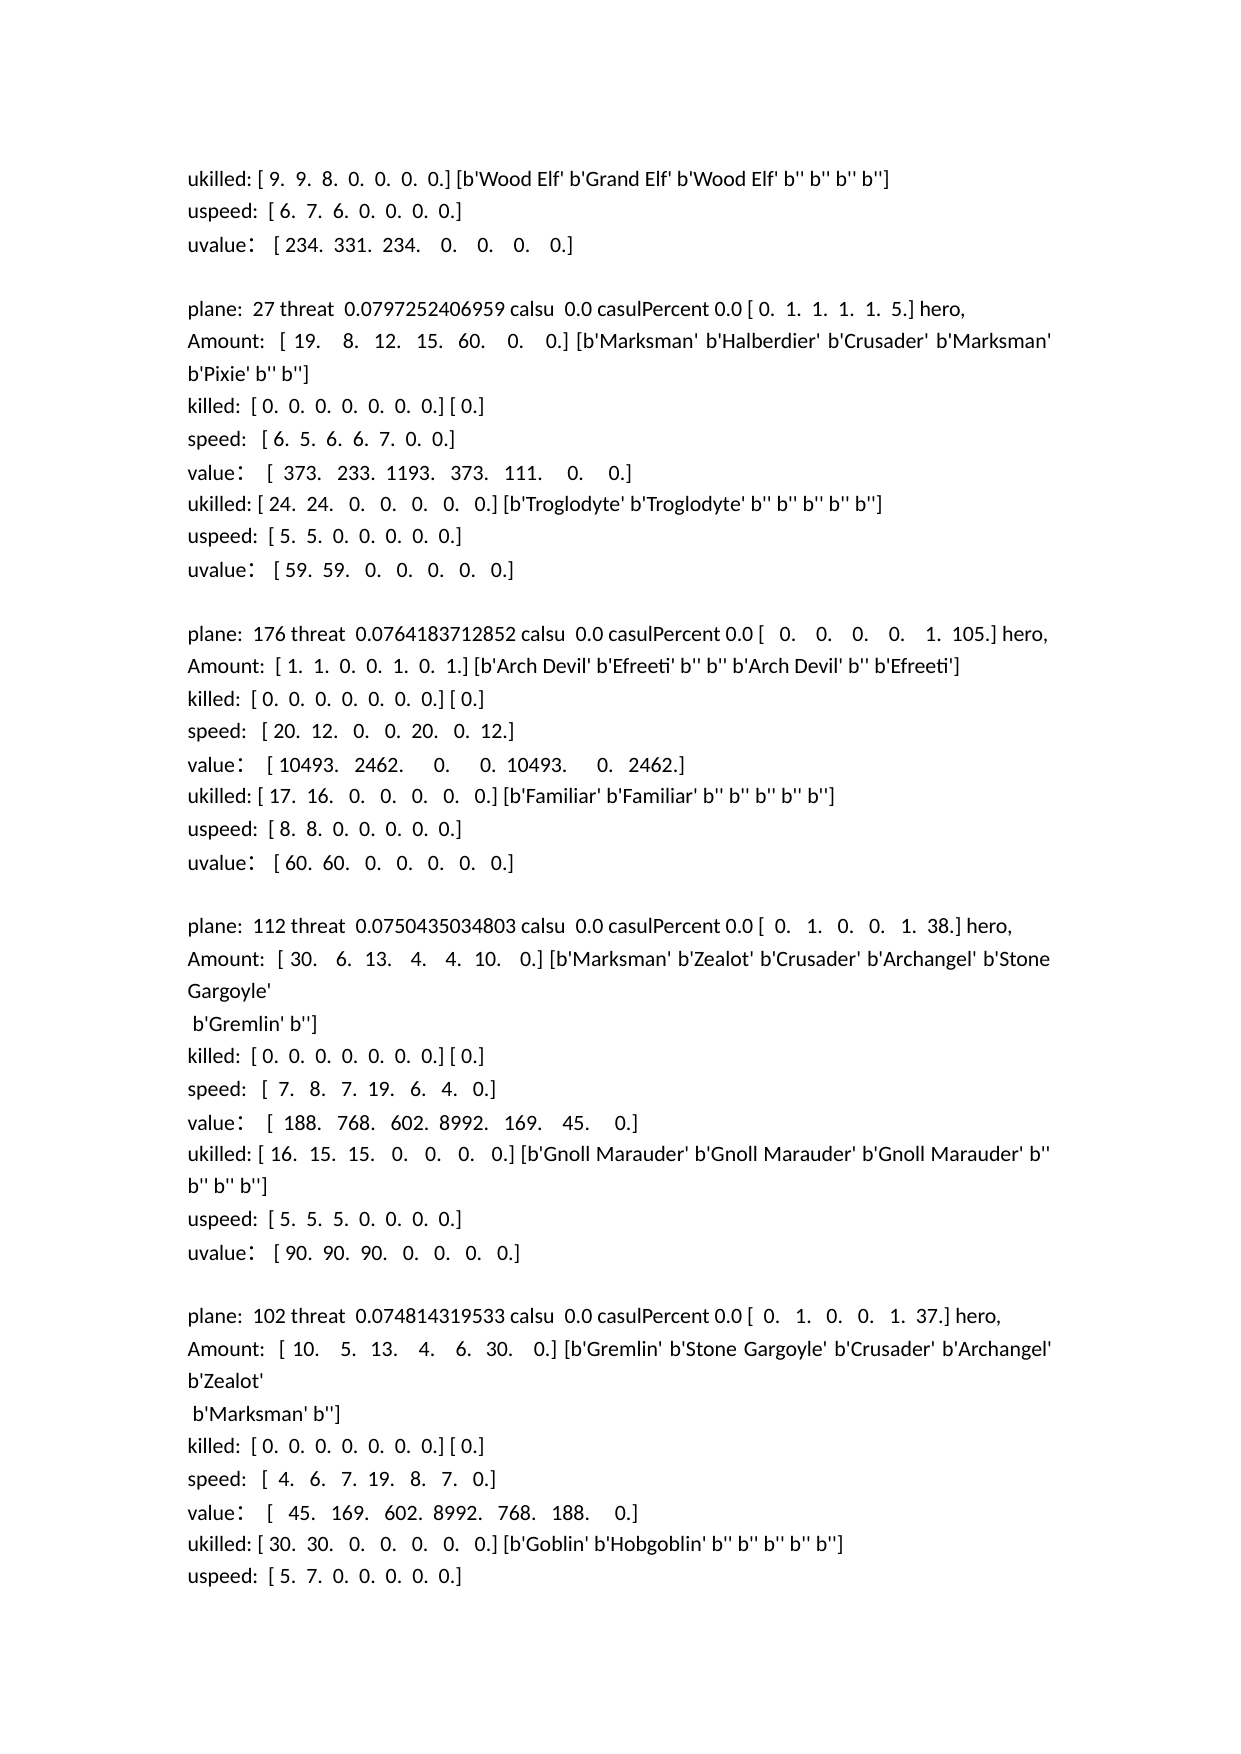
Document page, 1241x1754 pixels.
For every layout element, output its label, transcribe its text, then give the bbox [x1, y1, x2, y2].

text killed: [ 0. 0. 0. 0. 0. 0. 0.] [ 0.] [187, 389, 1053, 422]
text b'Gremlin' b''] [187, 1007, 1053, 1039]
text speed: [ 4. 6. 7. 19. 8. 7. 0.] [187, 1462, 1053, 1494]
text Amount: [ 19. 8. 12. 15. 60. 0. 0.] [b'Marksman' b'Halberdier' b'Crusader' b'Marksman' b'Pixie' b'' b''] [187, 324, 1053, 389]
text ukilled: [ 17. 16. 0. 0. 0. 0. 0.] [b'Familiar' b'Familiar' b'' b'' b'' b'' b''] [187, 779, 1053, 812]
text plane: 27 threat 0.0797252406959 calsu 0.0 casulPercent 0.0 [ 0. 1. 1. 1. 1. 5.] hero, [187, 292, 1053, 324]
text uspeed: [ 5. 7. 0. 0. 0. 0. 0.] [187, 1559, 1053, 1592]
text killed: [ 0. 0. 0. 0. 0. 0. 0.] [ 0.] [187, 1429, 1053, 1462]
text ukilled: [ 9. 9. 8. 0. 0. 0. 0.] [b'Wood Elf' b'Grand Elf' b'Wood Elf' b'' b'' b'' b''] [187, 162, 1053, 194]
text value： [ 373. 233. 1193. 373. 111. 0. 0.] [187, 454, 1053, 487]
text uspeed: [ 8. 8. 0. 0. 0. 0. 0.] [187, 812, 1053, 844]
text value： [ 10493. 2462. 0. 0. 10493. 0. 2462.] [187, 747, 1053, 779]
text killed: [ 0. 0. 0. 0. 0. 0. 0.] [ 0.] [187, 682, 1053, 714]
text speed: [ 7. 8. 7. 19. 6. 4. 0.] [187, 1072, 1053, 1104]
text killed: [ 0. 0. 0. 0. 0. 0. 0.] [ 0.] [187, 1039, 1053, 1072]
text uspeed: [ 5. 5. 0. 0. 0. 0. 0.] [187, 519, 1053, 552]
text uvalue： [ 60. 60. 0. 0. 0. 0. 0.] [187, 844, 1053, 877]
text plane: 112 threat 0.0750435034803 calsu 0.0 casulPercent 0.0 [ 0. 1. 0. 0. 1. 38.] hero, [187, 909, 1053, 942]
text Amount: [ 1. 1. 0. 0. 1. 0. 1.] [b'Arch Devil' b'Efreeti' b'' b'' b'Arch Devil' b'' b'Efreeti'] [187, 649, 1053, 682]
text ukilled: [ 16. 15. 15. 0. 0. 0. 0.] [b'Gnoll Marauder' b'Gnoll Marauder' b'Gnoll Marauder' b'' b'' b'' b''] [187, 1137, 1053, 1202]
text speed: [ 6. 5. 6. 6. 7. 0. 0.] [187, 422, 1053, 454]
text value： [ 45. 169. 602. 8992. 768. 188. 0.] [187, 1494, 1053, 1527]
text uvalue： [ 59. 59. 0. 0. 0. 0. 0.] [187, 552, 1053, 584]
text uvalue： [ 90. 90. 90. 0. 0. 0. 0.] [187, 1234, 1053, 1267]
text Amount: [ 10. 5. 13. 4. 6. 30. 0.] [b'Gremlin' b'Stone Gargoyle' b'Crusader' b'Archangel' b'Zealot' [187, 1332, 1053, 1397]
text b'Marksman' b''] [187, 1397, 1053, 1429]
text ukilled: [ 30. 30. 0. 0. 0. 0. 0.] [b'Goblin' b'Hobgoblin' b'' b'' b'' b'' b''] [187, 1527, 1053, 1559]
text uspeed: [ 6. 7. 6. 0. 0. 0. 0.] [187, 194, 1053, 227]
text plane: 176 threat 0.0764183712852 calsu 0.0 casulPercent 0.0 [ 0. 0. 0. 0. 1. 105.] hero, [187, 617, 1053, 649]
text uvalue： [ 234. 331. 234. 0. 0. 0. 0.] [187, 227, 1053, 259]
text Amount: [ 30. 6. 13. 4. 4. 10. 0.] [b'Marksman' b'Zealot' b'Crusader' b'Archangel' b'Stone Gargoyle' [187, 942, 1053, 1007]
text value： [ 188. 768. 602. 8992. 169. 45. 0.] [187, 1104, 1053, 1137]
text uspeed: [ 5. 5. 5. 0. 0. 0. 0.] [187, 1202, 1053, 1234]
text plane: 102 threat 0.074814319533 calsu 0.0 casulPercent 0.0 [ 0. 1. 0. 0. 1. 37.] hero, [187, 1299, 1053, 1332]
text ukilled: [ 24. 24. 0. 0. 0. 0. 0.] [b'Troglodyte' b'Troglodyte' b'' b'' b'' b'' b''] [187, 487, 1053, 519]
text speed: [ 20. 12. 0. 0. 20. 0. 12.] [187, 714, 1053, 747]
